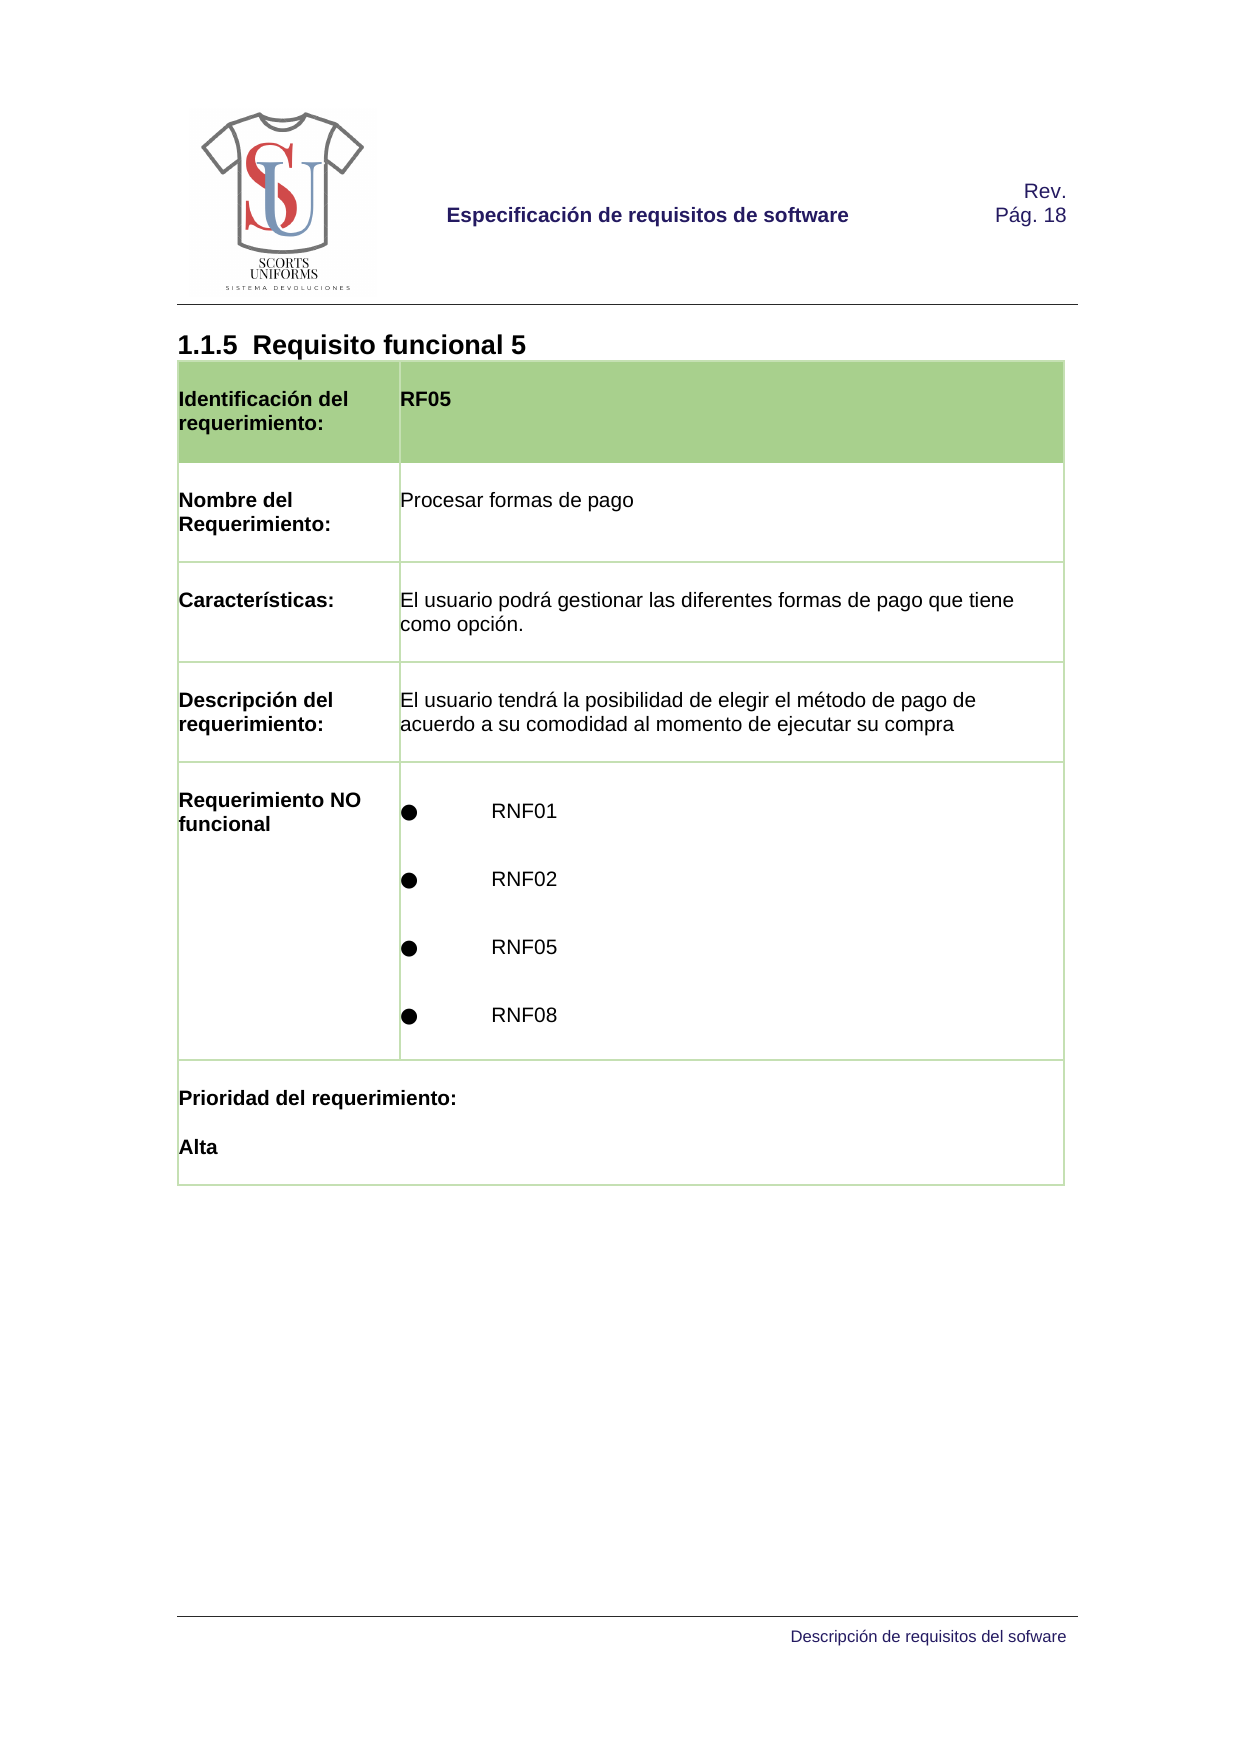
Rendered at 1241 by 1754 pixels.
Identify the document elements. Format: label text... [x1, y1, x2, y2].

picture [188, 108, 377, 297]
list Requisito funcional 5 [177, 329, 1063, 360]
